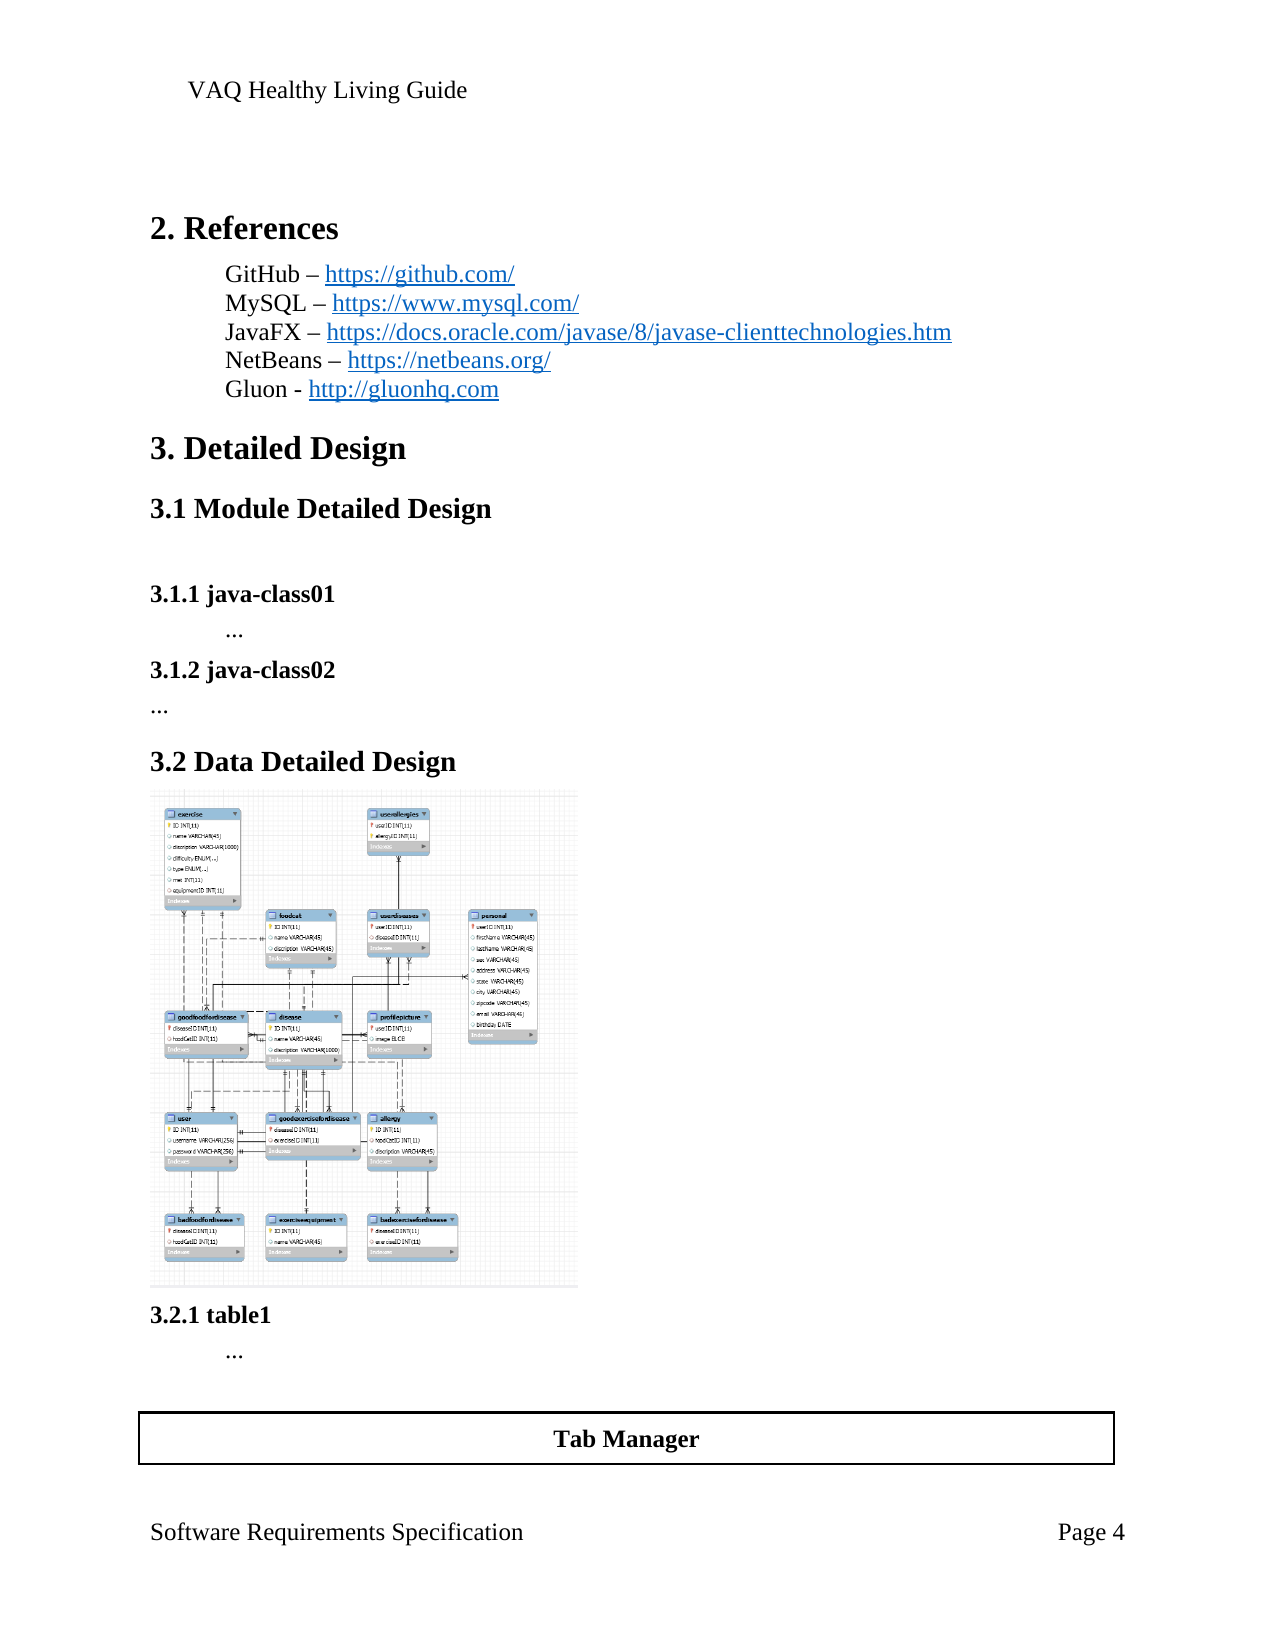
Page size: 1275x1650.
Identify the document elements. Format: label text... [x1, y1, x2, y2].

subtitle 3.1.1 java-class01 [150, 579, 1125, 607]
subtitle 3.1.2 java-class02 [150, 655, 1125, 684]
subtitle 2. References [150, 208, 1125, 247]
text ... [150, 614, 1125, 642]
subtitle 3.2 Data Detailed Design [150, 744, 1125, 777]
text NetBeans – https://netbeans.org/ [225, 346, 1125, 374]
text JavaFX – https://docs.oracle.com/javase/8/javase-clienttechnologies.htm [225, 317, 1125, 346]
text MySQL – https://www.mysql.com/ [225, 288, 1125, 317]
picture [150, 789, 578, 1288]
subtitle 3.1 Module Detailed Design [150, 491, 1125, 525]
text ... [150, 690, 1125, 719]
text ... [150, 1335, 1125, 1364]
table_header Tab Manager [140, 1414, 1113, 1463]
text GitHub – https://github.com/ [225, 259, 1125, 288]
subtitle 3.2.1 table1 [150, 1300, 1125, 1329]
subtitle 3. Detailed Design [150, 428, 1125, 466]
text Gluon - http://gluonhq.com [225, 374, 1125, 403]
